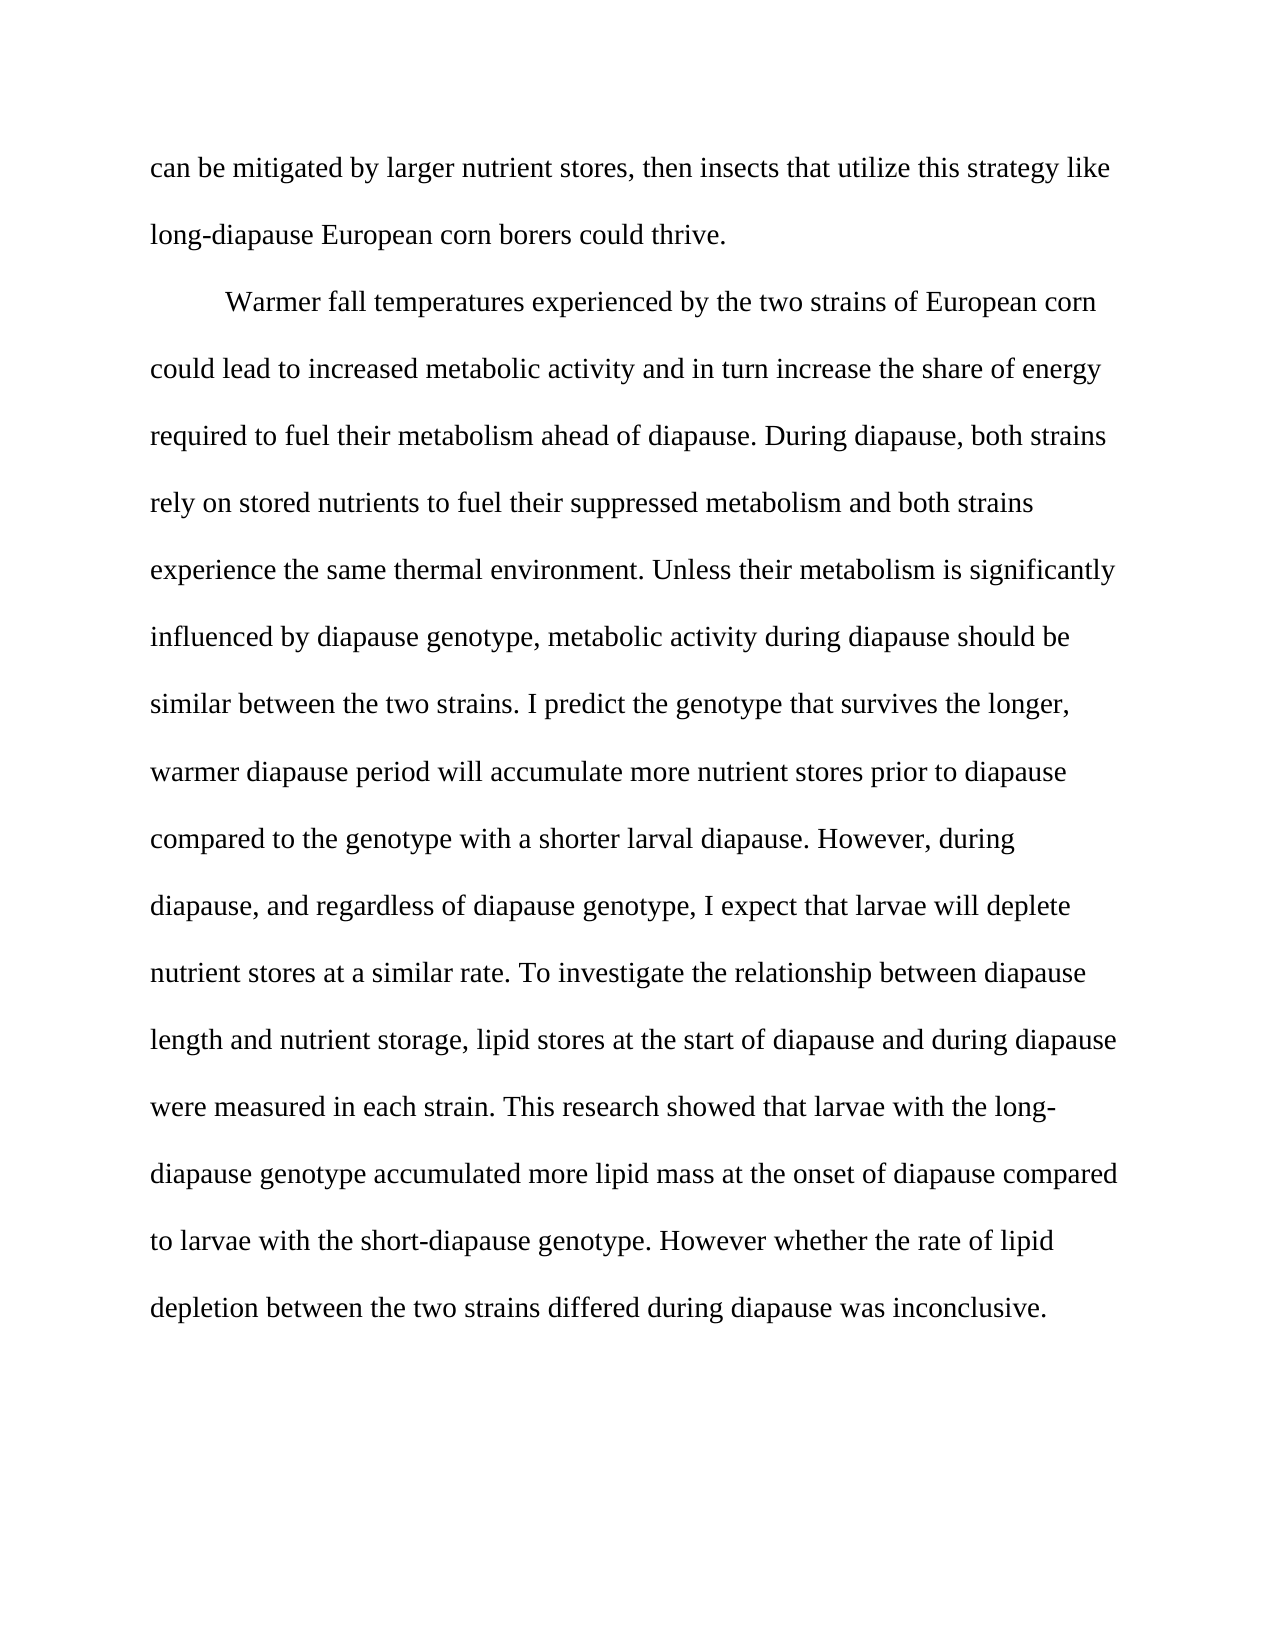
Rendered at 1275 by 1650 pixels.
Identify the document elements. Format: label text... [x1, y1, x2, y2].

text Warmer fall temperatures experienced by the two strains of European corn could lead to increased metabolic activity and in turn increase the share of energy required to fuel their metabolism ahead of diapause. During diapause, both strains rely on stored nutrients to fuel their suppressed metabolism and both strains experience the same thermal environment. Unless their metabolism is significantly influenced by diapause genotype, metabolic activity during diapause should be similar between the two strains. I predict the genotype that survives the longer, warmer diapause period will accumulate more nutrient stores prior to diapause compared to the genotype with a shorter larval diapause. However, during diapause, and regardless of diapause genotype, I expect that larvae will deplete nutrient stores at a similar rate. To investigate the relationship between diapause length and nutrient storage, lipid stores at the start of diapause and during diapause were measured in each strain. This research showed that larvae with the long-diapause genotype accumulated more lipid mass at the onset of diapause compared to larvae with the short-diapause genotype. However whether the rate of lipid depletion between the two strains differed during diapause was inconclusive. [150, 284, 1125, 1324]
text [150, 150, 1125, 251]
